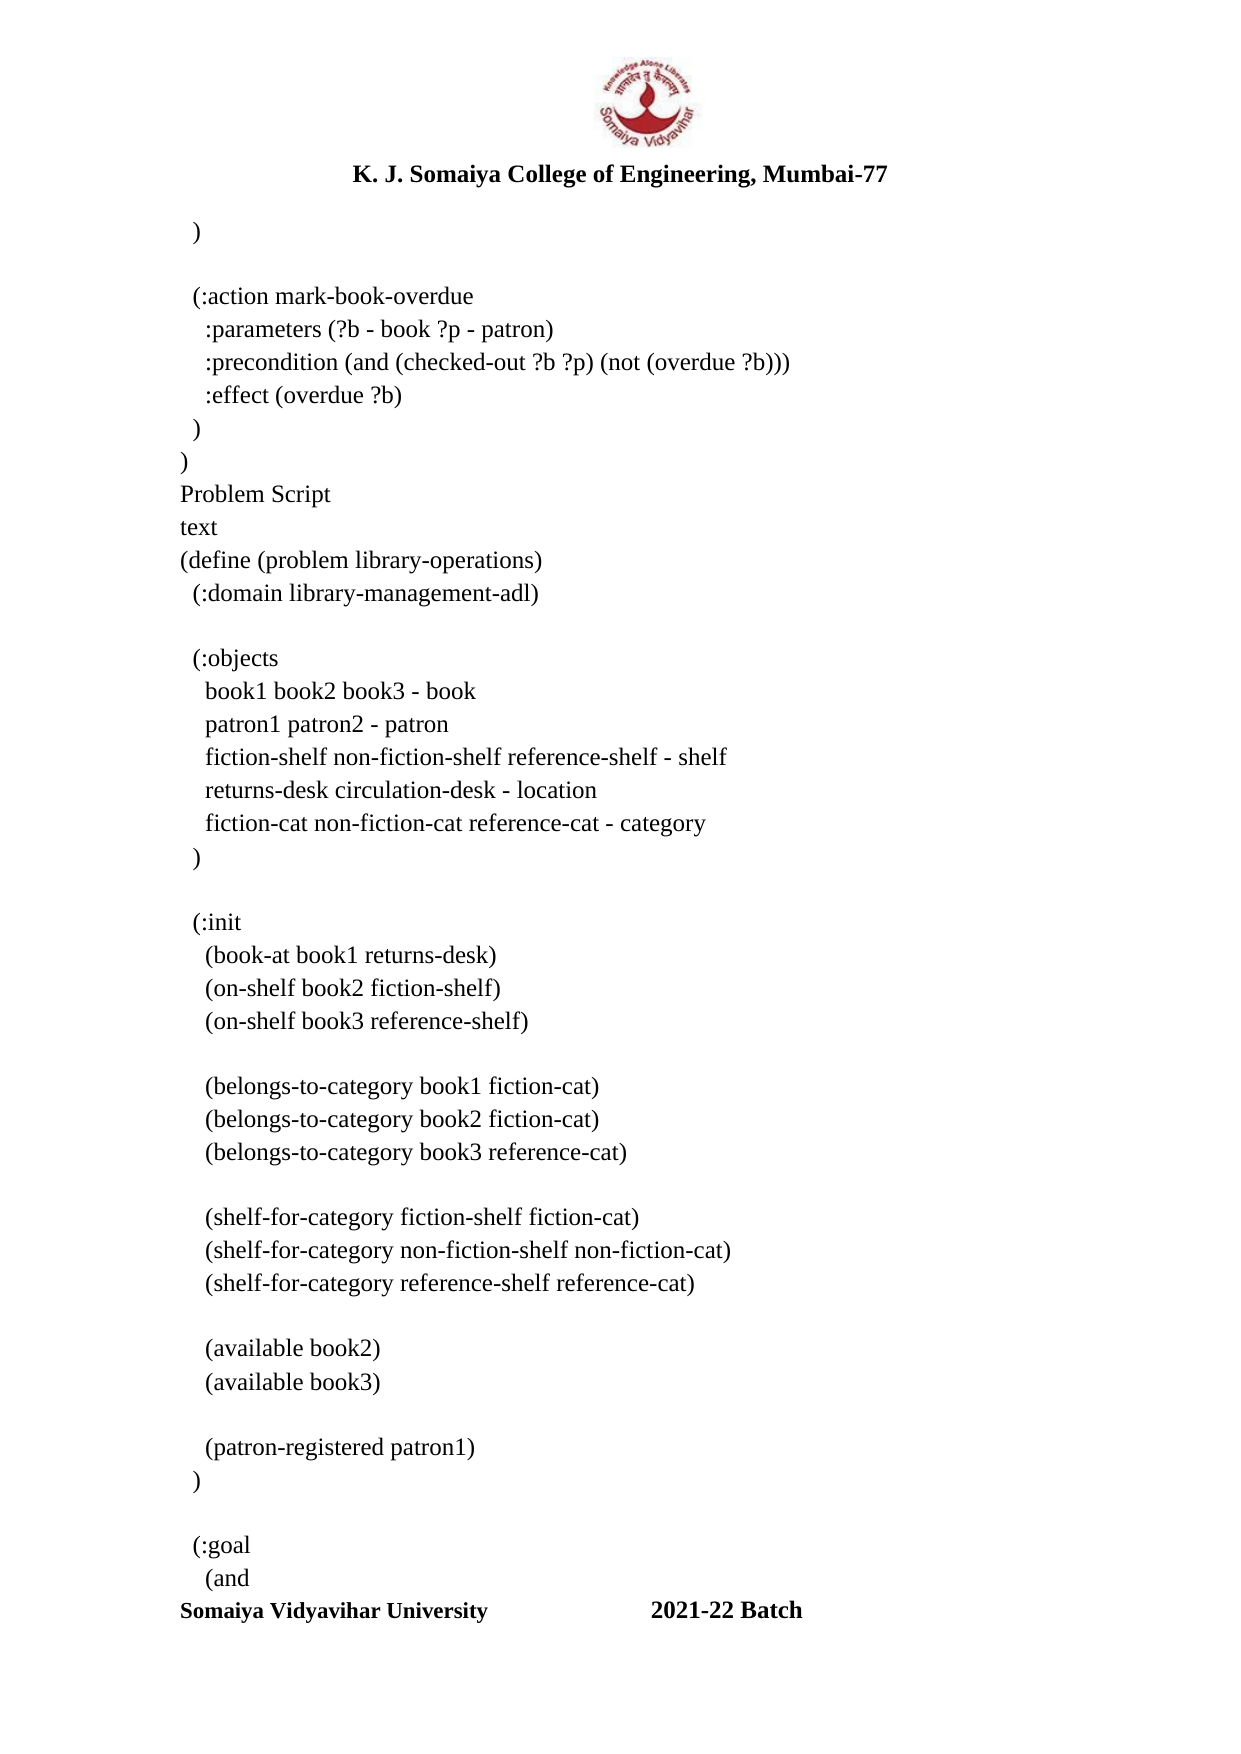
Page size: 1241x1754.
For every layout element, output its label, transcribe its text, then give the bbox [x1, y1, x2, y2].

text (and [180, 1563, 1060, 1592]
text (shelf-for-category non-fiction-shelf non-fiction-cat) [180, 1235, 1060, 1264]
text :parameters (?b - book ?p - patron) [180, 314, 1060, 343]
text (patron-registered patron1) [180, 1432, 1060, 1461]
text (:init [180, 907, 1060, 936]
text :precondition (and (checked-out ?b ?p) (not (overdue ?b))) [180, 347, 1060, 376]
text ) [180, 842, 1060, 870]
text Problem Script [180, 479, 1060, 508]
text book1 book2 book3 - book [180, 676, 1060, 705]
text returns-desk circulation-desk - location [180, 776, 1060, 804]
text text [180, 512, 1060, 541]
text (:objects [180, 643, 1060, 672]
text (:goal [180, 1530, 1060, 1559]
text :effect (overdue ?b) [180, 380, 1060, 409]
text ) [180, 216, 1060, 244]
picture [593, 57, 703, 150]
text (belongs-to-category book3 reference-cat) [180, 1137, 1060, 1166]
text ) [180, 1465, 1060, 1493]
text (:action mark-book-overdue [180, 281, 1060, 310]
text (on-shelf book3 reference-shelf) [180, 1006, 1060, 1034]
text (book-at book1 returns-desk) [180, 940, 1060, 968]
text (belongs-to-category book2 fiction-cat) [180, 1104, 1060, 1133]
text (:domain library-management-adl) [180, 578, 1060, 607]
text (belongs-to-category book1 fiction-cat) [180, 1071, 1060, 1100]
text patron1 patron2 - patron [180, 709, 1060, 738]
text fiction-cat non-fiction-cat reference-cat - category [180, 808, 1060, 837]
text fiction-shelf non-fiction-shelf reference-shelf - shelf [180, 742, 1060, 771]
text (shelf-for-category fiction-shelf fiction-cat) [180, 1202, 1060, 1231]
text (available book3) [180, 1367, 1060, 1395]
text (available book2) [180, 1333, 1060, 1362]
text (on-shelf book2 fiction-shelf) [180, 973, 1060, 1002]
text ) [180, 446, 1060, 475]
text (shelf-for-category reference-shelf reference-cat) [180, 1268, 1060, 1297]
text (define (problem library-operations) [180, 545, 1060, 574]
text ) [180, 413, 1060, 442]
